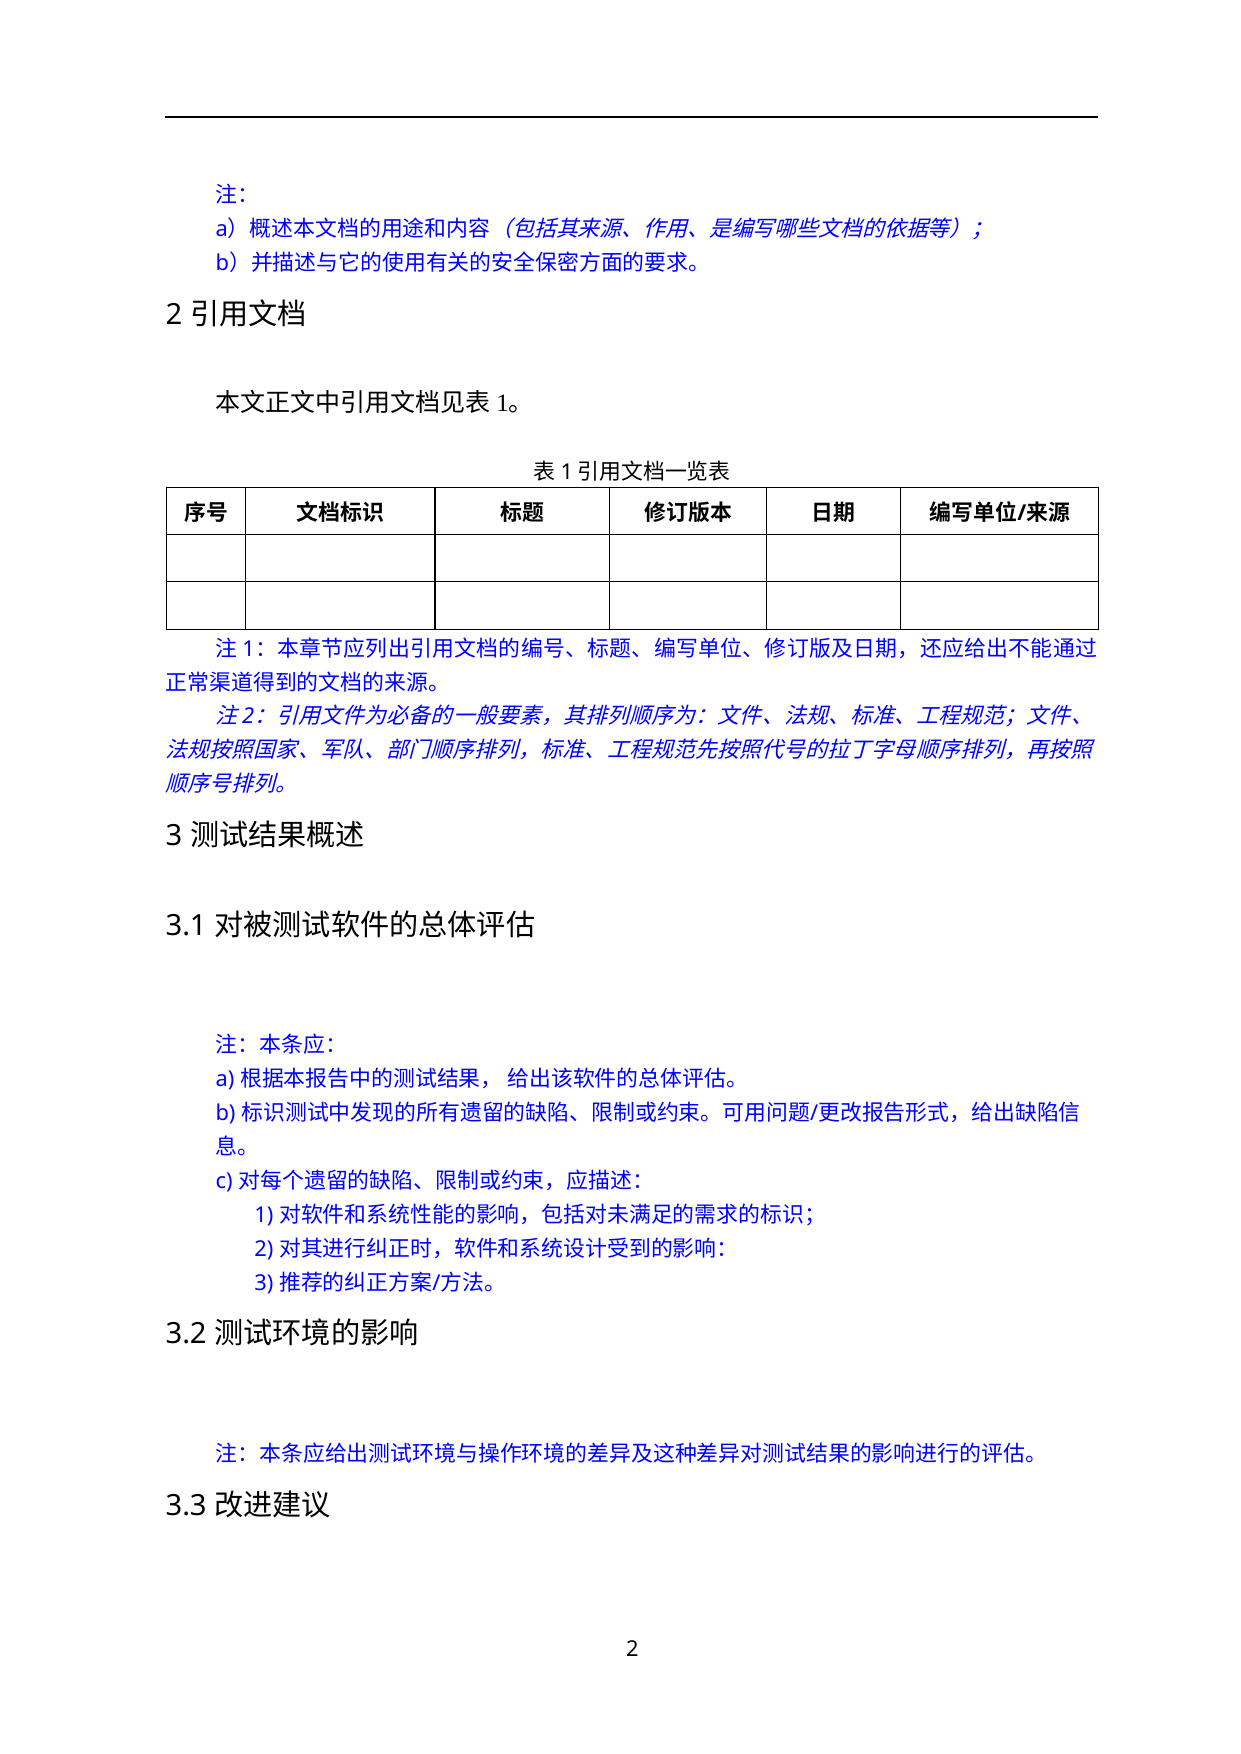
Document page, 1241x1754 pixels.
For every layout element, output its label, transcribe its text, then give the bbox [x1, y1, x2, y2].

table_cell [610, 582, 766, 628]
text 3) 推荐的纠正方案/方法。 [165, 1263, 1098, 1297]
text 注2：引用文件为必备的一般要素，其排列顺序为：文件、法规、标准、工程规范；文件、法规按照国家、军队、部门顺序排列，标准、工程规范先按照代号的拉丁字母顺序排列，再按照顺序号排列。 [165, 697, 1098, 799]
text 注：本条应给出测试环境与操作环境的差异及这种差异对测试结果的影响进行的评估。 [165, 1435, 1098, 1469]
text 引用文档 [165, 277, 1098, 345]
table_cell [436, 535, 609, 581]
text 注： [165, 176, 1098, 209]
text b) 标识测试中发现的所有遗留的缺陷、限制或约束。可用问题/更改报告形式，给出缺陷信 [165, 1094, 1098, 1128]
text 息。 [165, 1128, 1098, 1162]
text b）并描述与它的使用有关的安全保密方面的要求。 [165, 243, 1098, 277]
table_cell [167, 535, 245, 581]
text 对被测试软件的总体评估 [165, 888, 1098, 956]
table_cell [901, 582, 1098, 628]
text 测试环境的影响 [165, 1297, 1098, 1365]
table_header 日期 [767, 488, 900, 534]
table_cell [901, 535, 1098, 581]
table_header 序号 [167, 488, 245, 534]
table_cell [610, 535, 766, 581]
text c) 对每个遗留的缺陷、限制或约束，应描述： [165, 1162, 1098, 1196]
table_cell [167, 582, 245, 628]
table_cell [436, 582, 609, 628]
text a) 根据本报告中的测试结果， 给出该软件的总体评估。 [165, 1060, 1098, 1094]
table_header 标题 [436, 488, 609, 534]
table_cell [246, 535, 434, 581]
text 测试结果概述 [165, 799, 1098, 867]
text 注：本条应： [165, 1026, 1098, 1060]
text a）概述本文档的用途和内容（包括其来源、作用、是编写哪些文档的依据等）； [165, 209, 1098, 243]
text 2) 对其进行纠正时，软件和系统设计受到的影响： [165, 1229, 1098, 1263]
text 1) 对软件和系统性能的影响，包括对未满足的需求的标识； [165, 1196, 1098, 1229]
table_cell [246, 582, 434, 628]
table_cell [767, 582, 900, 628]
table_cell [767, 535, 900, 581]
table_header 修订版本 [610, 488, 766, 534]
table_header 编写单位/来源 [901, 488, 1098, 534]
text 注1：本章节应列出引用文档的编号、标题、编写单位、修订版及日期，还应给出不能通过正常渠道得到的文档的来源。 [165, 630, 1098, 697]
table_header 文档标识 [246, 488, 434, 534]
text 改进建议 [165, 1469, 1098, 1537]
